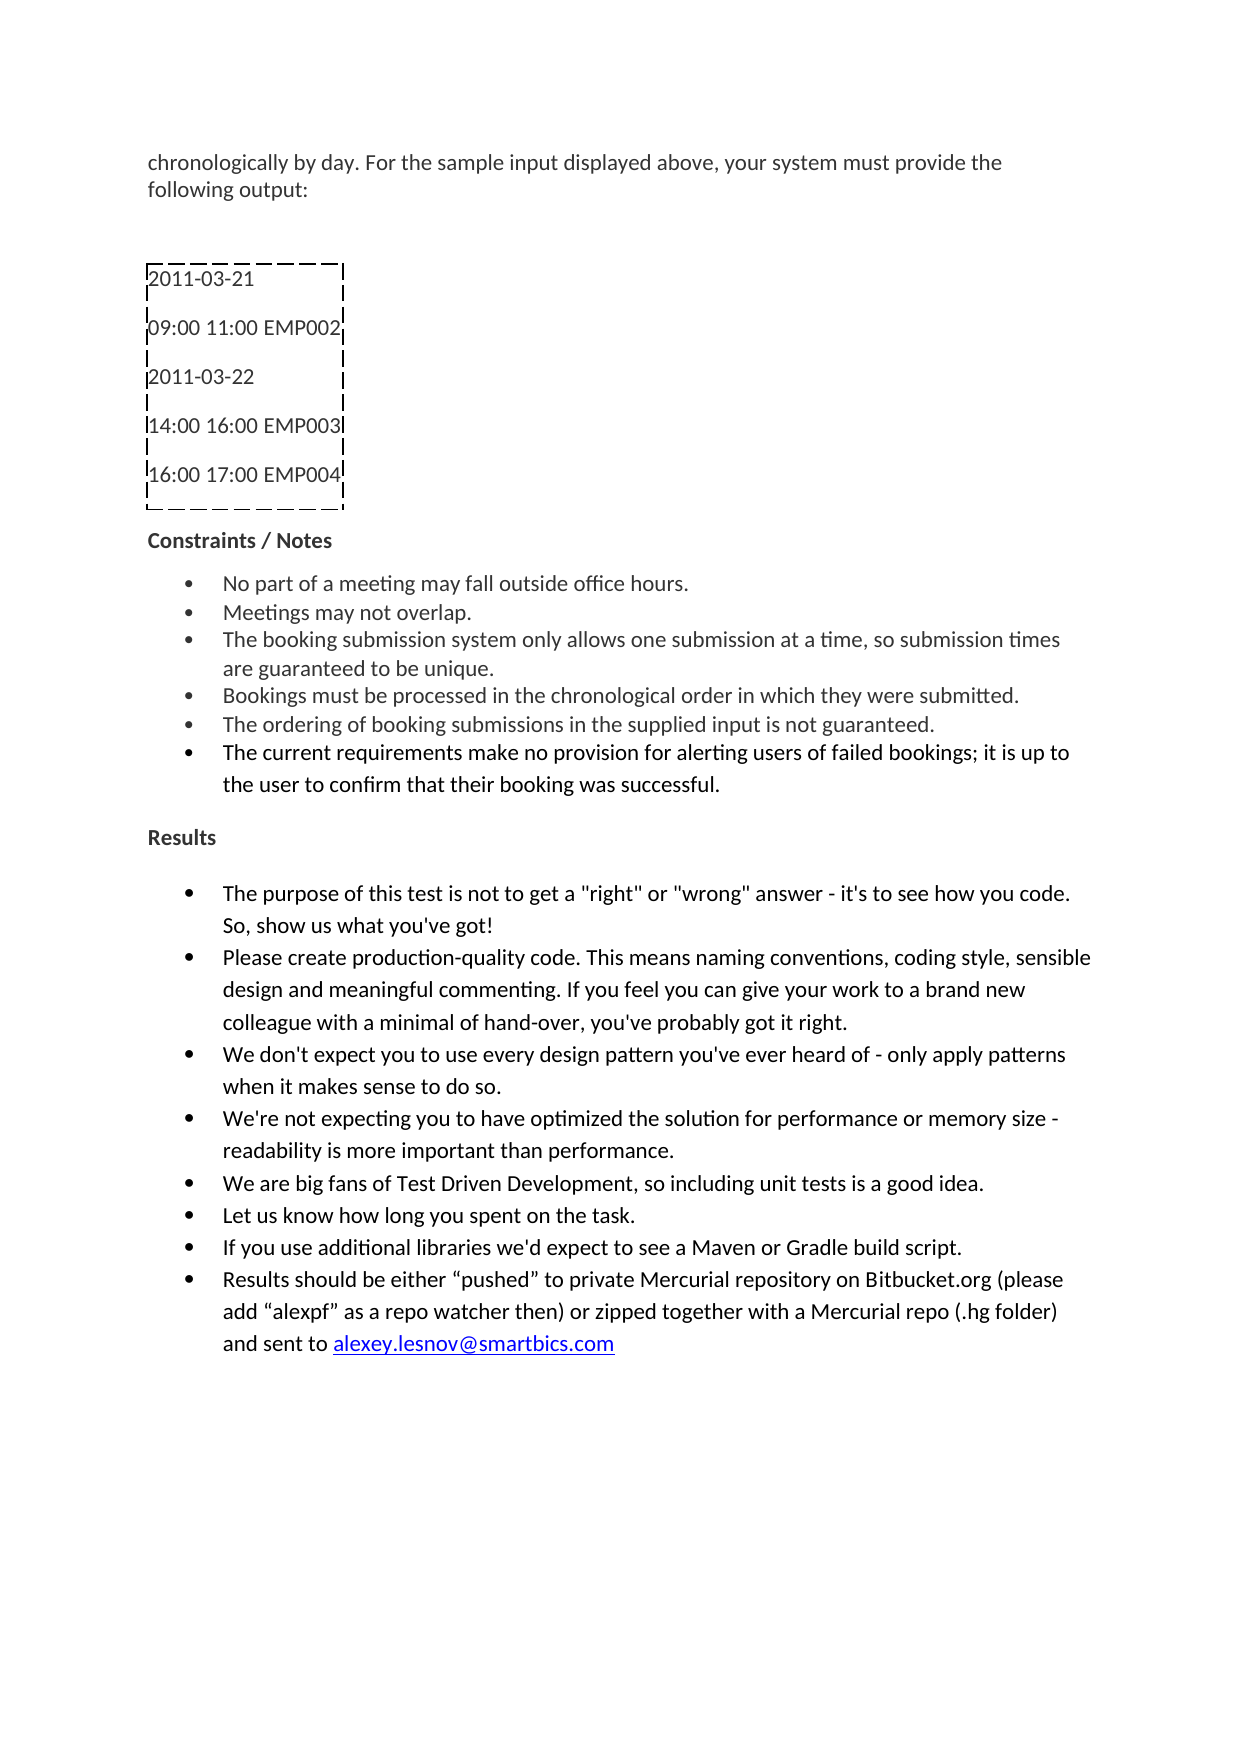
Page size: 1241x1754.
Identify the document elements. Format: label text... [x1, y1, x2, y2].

list Meetings may not overlap. [185, 598, 1093, 626]
text Constraints / Notes [148, 526, 1093, 554]
list We're not expecting you to have optimized the solution for performance or memory size - readability is more important than performance. [185, 1104, 1093, 1164]
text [148, 148, 1093, 204]
list Results should be either “pushed” to private Mercurial repository on Bitbucket.org (please add “alexpf” as a repo watcher then) or zipped together with a Mercurial repo (.hg folder) and sent to alexey.lesnov@smartbics.com [185, 1265, 1093, 1358]
list We are big fans of Test Driven Development, so including unit tests is a good idea. [185, 1169, 1093, 1197]
list The current requirements make no provision for alerting users of failed bookings; it is up to the user to confirm that their booking was successful. [185, 738, 1093, 798]
list The purpose of this test is not to get a "right" or "wrong" answer - it's to see how you code. So, show us what you've got! [185, 879, 1093, 939]
list The ordering of booking submissions in the supplied input is not guaranteed. [185, 710, 1093, 738]
list Bookings must be processed in the chronological order in which they were submitted. [185, 682, 1093, 710]
list No part of a meeting may fall outside office hours. [185, 569, 1093, 598]
list Please create production-quality code. This means naming conventions, coding style, sensible design and meaningful commenting. If you feel you can give your work to a brand new colleague with a minimal of hand-over, you've probably got it right. [185, 943, 1093, 1036]
list If you use additional libraries we'd expect to see a Maven or Gradle build script. [185, 1233, 1093, 1261]
list We don't expect you to use every design pattern you've ever heard of - only apply patterns when it makes sense to do so. [185, 1040, 1093, 1100]
list Let us know how long you spent on the task. [185, 1201, 1093, 1229]
text Results [148, 823, 1093, 851]
list The booking submission system only allows one submission at a time, so submission times are guaranteed to be unique. [185, 626, 1093, 682]
table_header 2011-03-21 09:00 11:00 EMP002 2011-03-22 14:00 16:00 EMP003 16:00 17:00 EMP004 [147, 263, 343, 509]
